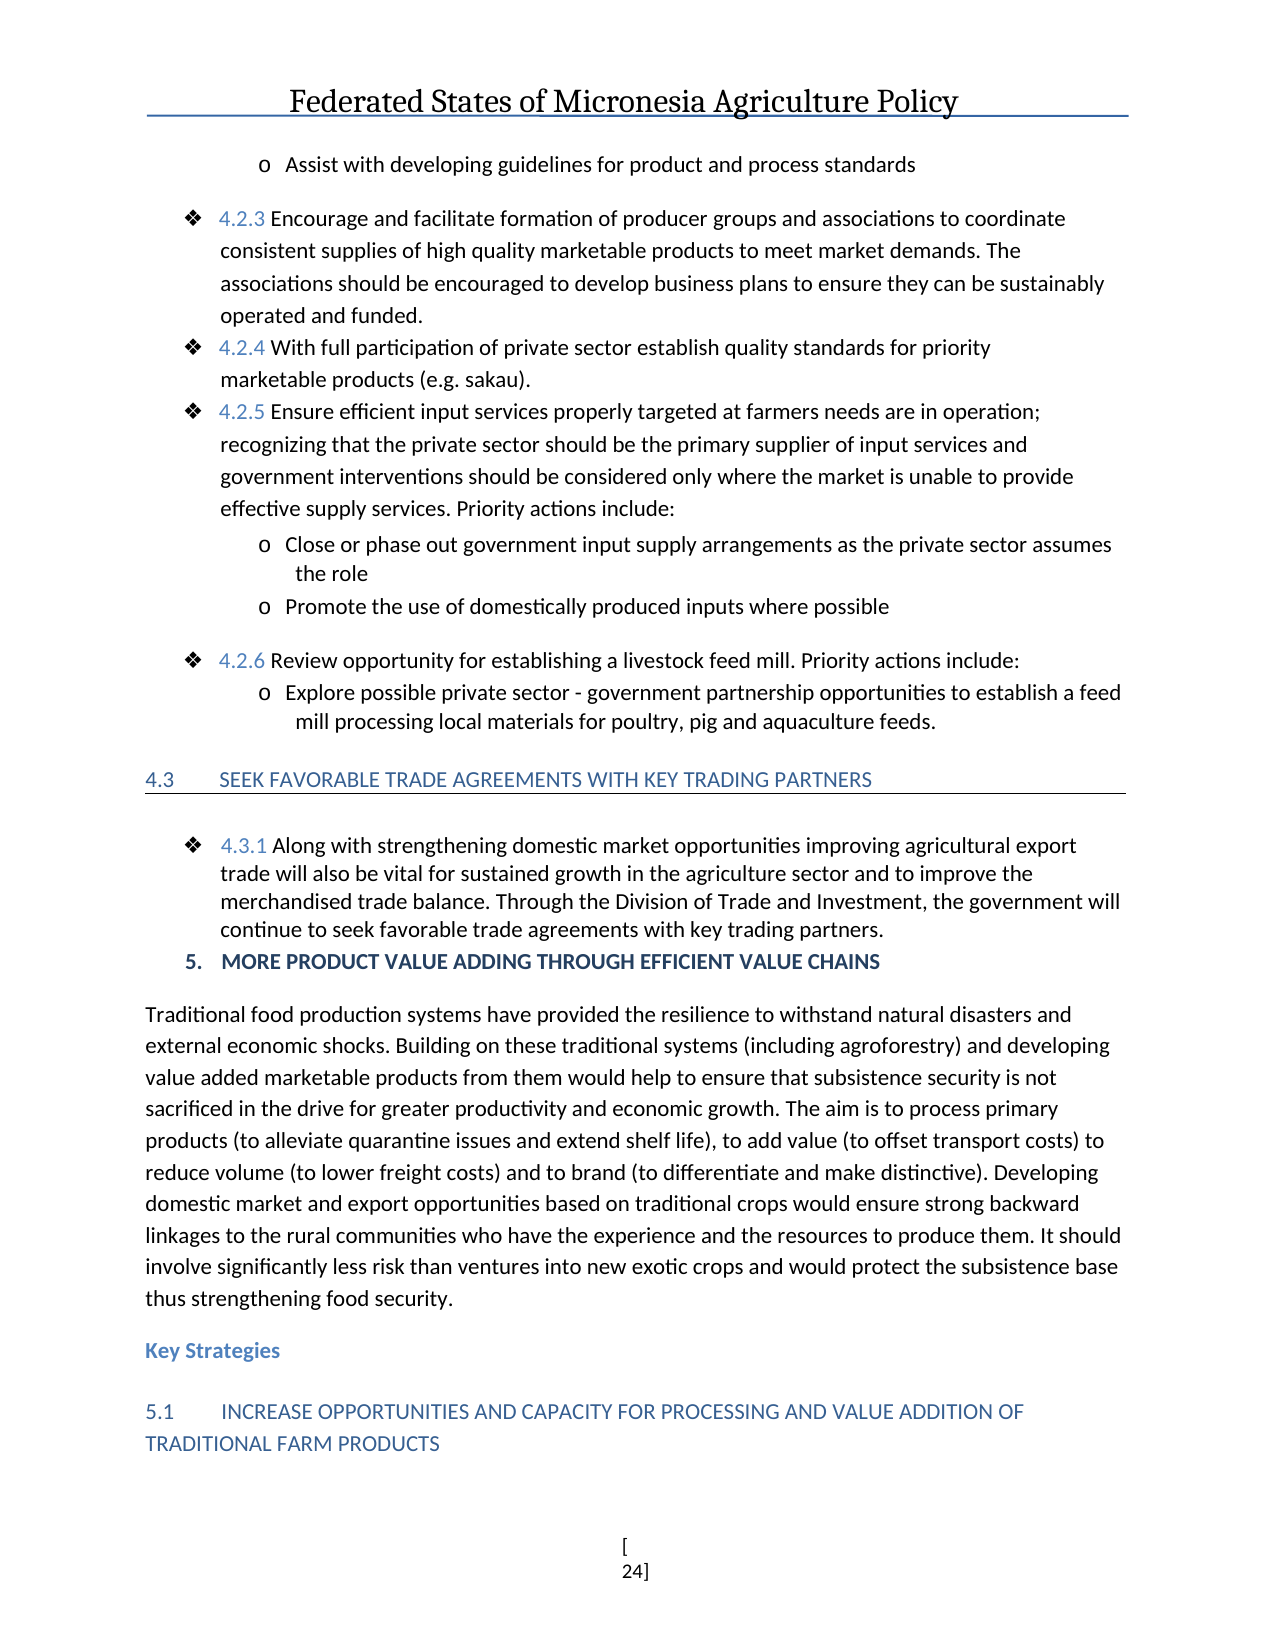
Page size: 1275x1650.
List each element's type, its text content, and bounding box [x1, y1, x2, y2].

subtitle MORE PRODUCT VALUE ADDING THROUGH EFFICIENT VALUE CHAINS [145, 947, 1126, 976]
text Traditional food production systems have provided the resilience to withstand natural disasters and external economic shocks. Building on these traditional systems (including agroforestry) and developing value added marketable products from them would help to ensure that subsistence security is not sacrificed in the drive for greater productivity and economic growth. The aim is to process primary products (to alleviate quarantine issues and extend shelf life), to add value (to offset transport costs) to reduce volume (to lower freight costs) and to brand (to differentiate and make distinctive). Developing domestic market and export opportunities based on traditional crops would ensure strong backward linkages to the rural communities who have the experience and the resources to produce them. It should involve significantly less risk than ventures into new exotic crops and would protect the subsistence base thus strengthening food security. [145, 1000, 1126, 1312]
text o Promote the use of domestically produced inputs where possible [258, 592, 1126, 621]
text ❖ 4.3.1 Along with strengthening domestic market opportunities improving agricultural export [145, 831, 1126, 859]
list 4.2.5 Ensure efficient input services properly targeted at farmers needs are in operation; [145, 397, 1126, 426]
text consistent supplies of high quality marketable products to meet market demands. The associations should be encouraged to develop business plans to ensure they can be sustainably operated and funded. [220, 237, 1126, 329]
list 4.2.6 Review opportunity for establishing a livestock feed mill. Priority actions include: [145, 646, 1126, 674]
list 4.2.3 Encourage and facilitate formation of producer groups and associations to coordinate [145, 204, 1126, 232]
text marketable products (e.g. sakau). [145, 365, 1126, 393]
list 4.2.4 With full participation of private sector establish quality standards for priority [145, 333, 1126, 361]
text o Explore possible private sector - government partnership opportunities to establish a feed mill processing local materials for poultry, pig and aquaculture feeds. [258, 678, 1126, 736]
text o Assist with developing guidelines for product and process standards [258, 150, 1126, 179]
list INCREASE OPPORTUNITIES AND CAPACITY FOR PROCESSING AND VALUE ADDITION OF TRADITIONAL FARM PRODUCTS [145, 1397, 1126, 1457]
subtitle Key Strategies [145, 1336, 1126, 1364]
text trade will also be vital for sustained growth in the agriculture sector and to improve the merchandised trade balance. Through the Division of Trade and Investment, the government will continue to seek favorable trade agreements with key trading partners. [220, 859, 1126, 943]
list SEEK FAVORABLE TRADE AGREEMENTS WITH KEY TRADING PARTNERS [145, 765, 1126, 793]
text o Close or phase out government input supply arrangements as the private sector assumes the role [258, 530, 1126, 588]
text recognizing that the private sector should be the primary supplier of input services and government interventions should be considered only where the market is unable to provide effective supply services. Priority actions include: [220, 430, 1126, 522]
